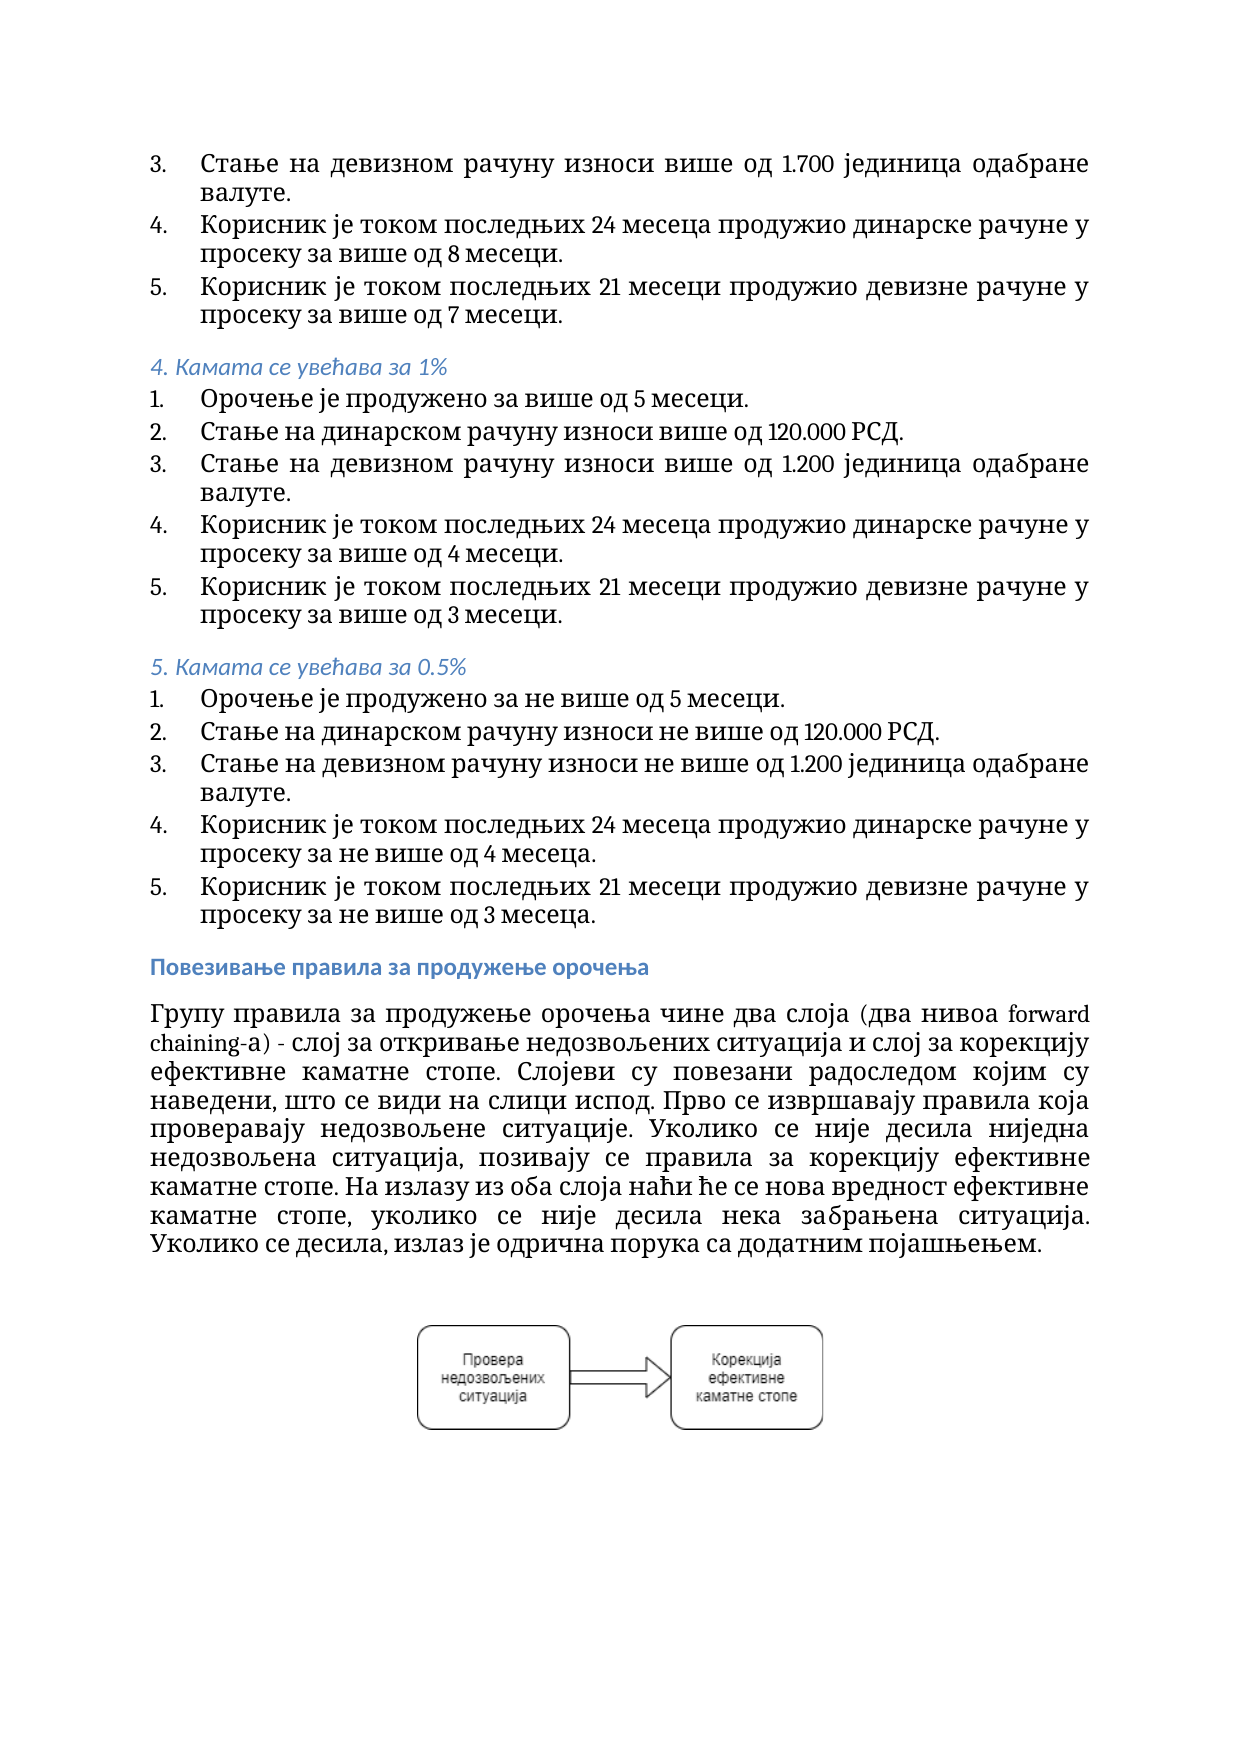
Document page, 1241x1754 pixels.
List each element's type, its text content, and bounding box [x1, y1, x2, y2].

list Стање на девизном рачуну износи не више од 1.200 јединица одабране валуте. [150, 750, 1090, 808]
text Групу правила за продужење орочења чине два слоја (два нивоа forward chaining-а) - слој за откривање недозвољених ситуација и слој за корекцију ефективне каматне стопе. Слојеви су повезани радоследом којим су наведени, што се види на слици испод. Прво се извршавају правила која проверавају недозвољене ситуације. Уколико се није десила ниједна недозвољена ситуација, позивају се правила за корекцију ефективне каматне стопе. На излазу из оба слоја наћи ће се нова вредност ефективне каматне стопе, уколико се није десила нека забрањена ситуација. Уколико се десила, излаз је одрична порука са додатним појашњењем. [150, 1000, 1090, 1259]
list Корисник је током последњих 24 месеца продужио динарске рачуне у просеку за више од 4 месеци. [150, 511, 1090, 569]
picture [417, 1325, 824, 1430]
list Стање на девизном рачуну износи више од 1.200 јединица одабране валуте. [150, 450, 1090, 508]
list Корисник је током последњих 24 месеца продужио динарске рачуне у просеку за више од 8 месеци. [150, 211, 1090, 269]
list Орочење је продужено за више од 5 месеци. [150, 385, 1090, 414]
list Корисник је током последњих 24 месеца продужио динарске рачуне у просеку за не више од 4 месеца. [150, 811, 1090, 869]
list Стање на динарском рачуну износи више од 120.000 РСД. [150, 418, 1090, 446]
list Стање на динарском рачуну износи не више од 120.000 РСД. [150, 718, 1090, 746]
text 5. Камата се увећава за 0.5% [150, 651, 1090, 681]
text Повезивање правила за продужење орочења [150, 951, 1090, 982]
list Корисник је током последњих 21 месеци продужио девизне рачуне у просеку за више од 3 месеци. [150, 573, 1090, 630]
list Орочење је продужено за не више од 5 месеци. [150, 685, 1090, 714]
list Корисник је током последњих 21 месеци продужио девизне рачуне у просеку за не више од 3 месеца. [150, 873, 1090, 930]
list Корисник је током последњих 21 месеци продужио девизне рачуне у просеку за више од 7 месеци. [150, 272, 1090, 330]
text 4. Камата се увећава за 1% [150, 351, 1090, 381]
list Стање на девизном рачуну износи више од 1.700 јединица одабране валуте. [150, 150, 1090, 207]
